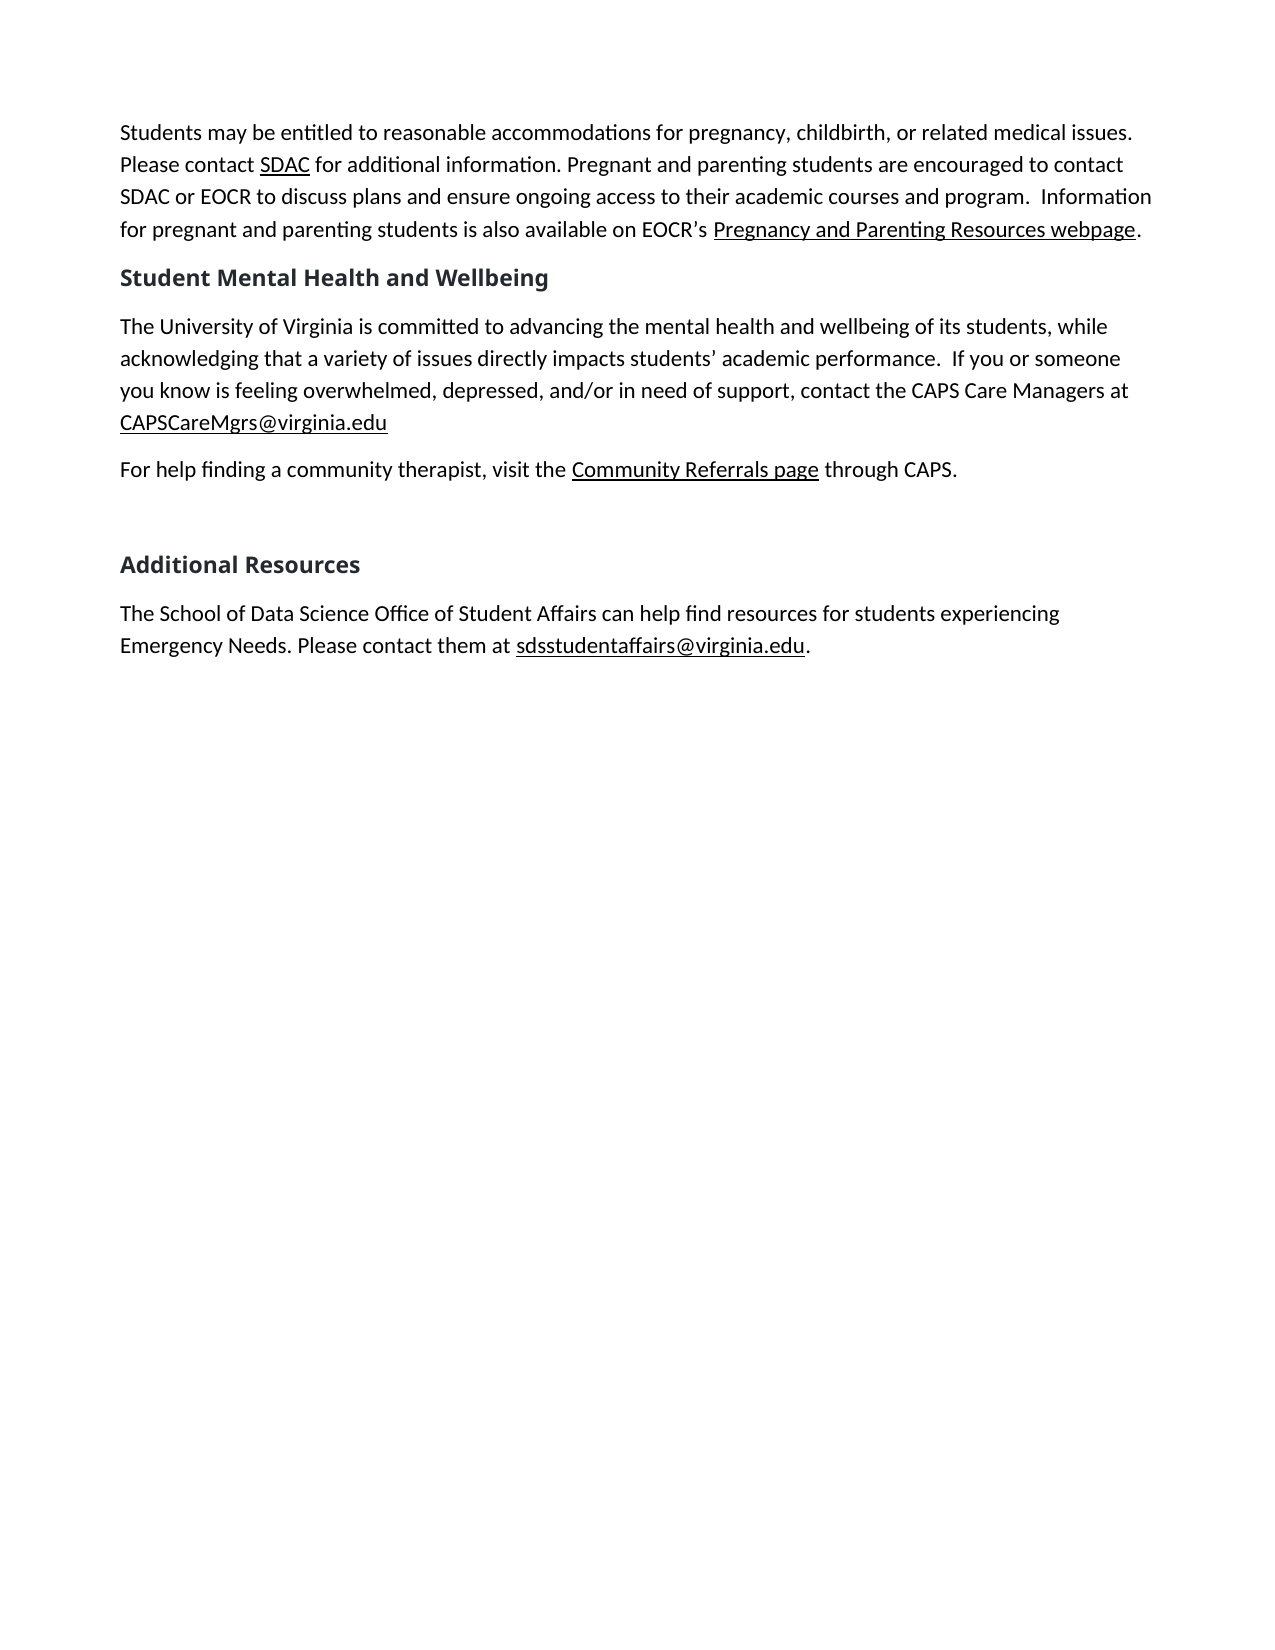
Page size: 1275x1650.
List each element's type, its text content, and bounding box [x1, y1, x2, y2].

text The University of Virginia is committed to advancing the mental health and wellbeing of its students, while acknowledging that a variety of issues directly impacts students’ academic performance. If you or someone you know is feeling overwhelmed, depressed, and/or in need of support, contact the CAPS Care Managers at CAPSCareMgrs@virginia.edu [120, 312, 1156, 437]
text The School of Data Science Office of Student Affairs can help find resources for students experiencing Emergency Needs. Please contact them at sdsstudentaffairs@virginia.edu. [120, 599, 1156, 659]
text For help finding a community therapist, visit the Community Referrals page through CAPS. [120, 455, 1156, 483]
text Additional Resources [120, 549, 1156, 580]
text Students may be entitled to reasonable accommodations for pregnancy, childbirth, or related medical issues. Please contact SDAC for additional information. Pregnant and parenting students are encouraged to contact SDAC or EOCR to discuss plans and ensure ongoing access to their academic courses and program. Information for pregnant and parenting students is also available on EOCR’s Pregnancy and Parenting Resources webpage. [120, 118, 1156, 243]
text Student Mental Health and Wellbeing [120, 261, 1156, 293]
